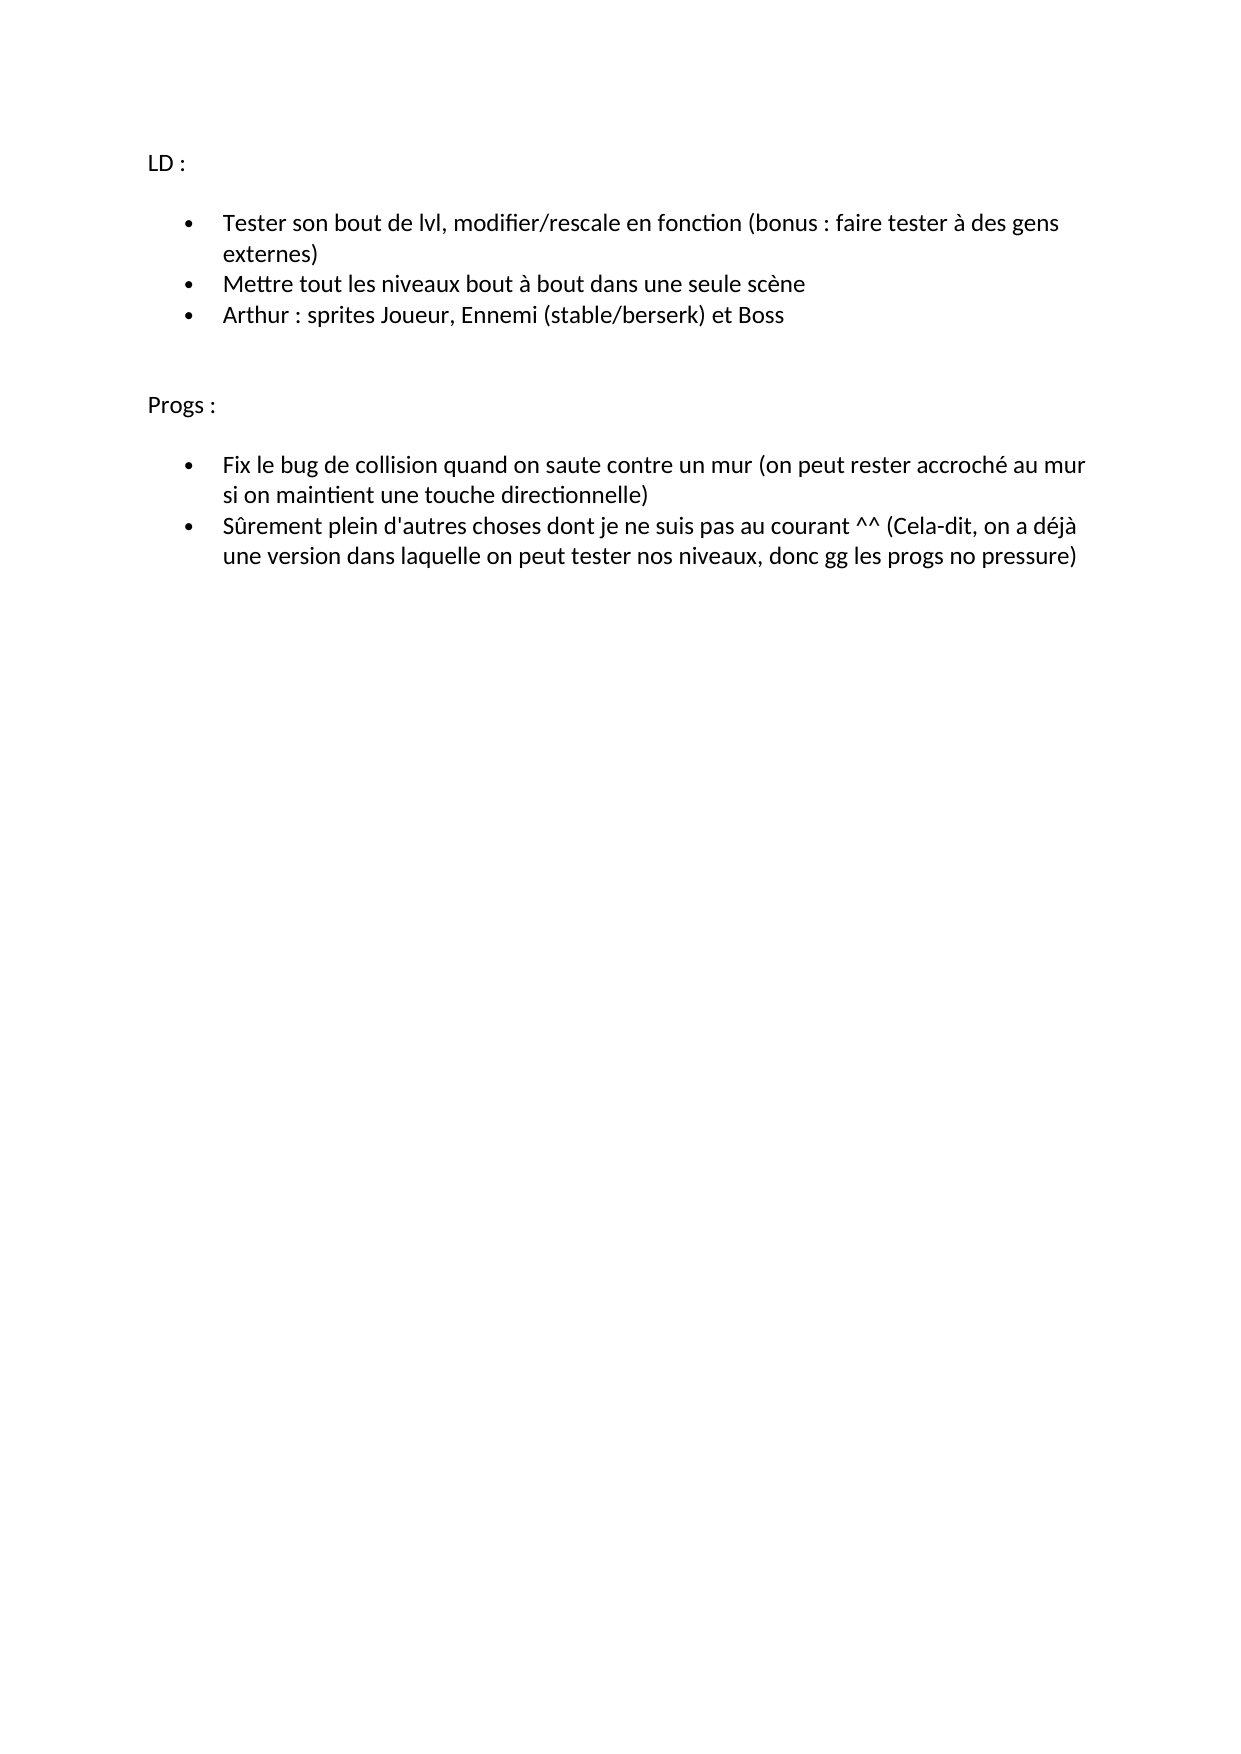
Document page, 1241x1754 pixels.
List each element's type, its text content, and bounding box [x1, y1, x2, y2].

text Progs : [148, 389, 1093, 419]
list Arthur : sprites Joueur, Ennemi (stable/berserk) et Boss [185, 299, 1093, 329]
text LD : [148, 148, 1093, 178]
list Tester son bout de lvl, modifier/rescale en fonction (bonus : faire tester à des gens externes) [185, 207, 1093, 268]
list Sûrement plein d'autres choses dont je ne suis pas au courant ^^ (Cela-dit, on a déjà une version dans laquelle on peut tester nos niveaux, donc gg les progs no pressure) [185, 510, 1093, 571]
list Fix le bug de collision quand on saute contre un mur (on peut rester accroché au mur si on maintient une touche directionnelle) [185, 449, 1093, 510]
list Mettre tout les niveaux bout à bout dans une seule scène [185, 268, 1093, 299]
